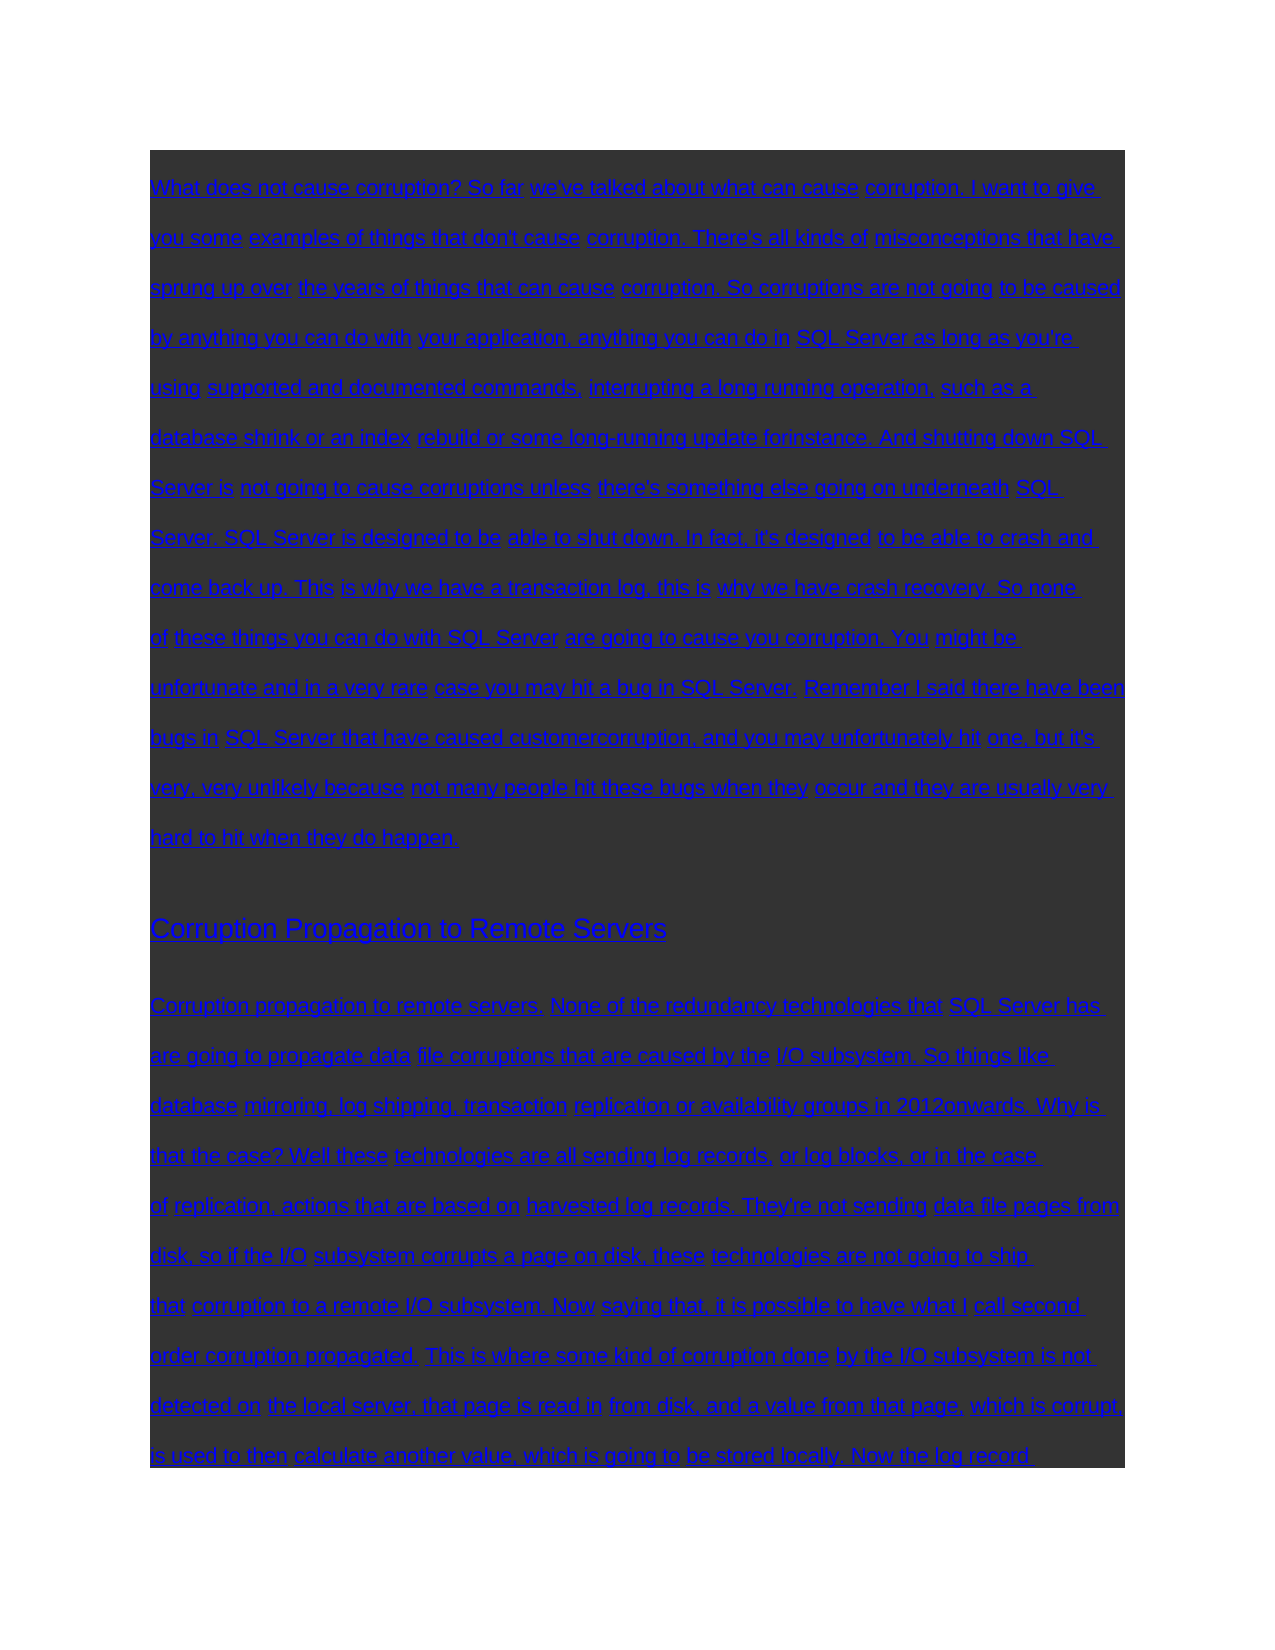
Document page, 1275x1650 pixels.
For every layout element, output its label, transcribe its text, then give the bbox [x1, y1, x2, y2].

text Corruption Propagation to Remote Servers [150, 912, 1125, 945]
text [150, 968, 1125, 1468]
text What does not cause corruption? So far we've talked about what can cause corruption. I want to give you some examples of things that don't cause corruption. There's all kinds of misconceptions that have sprung up over the years of things that can cause corruption. So corruptions are not going to be caused by anything you can do with your application, anything you can do in SQL Server as long as you're using supported and documented commands, interrupting a long running operation, such as a database shrink or an index rebuild or some long-running update forinstance. And shutting down SQL Server is not going to cause corruptions unless there's something else going on underneath SQL Server. SQL Server is designed to be able to shut down. In fact, it's designed to be able to crash and come back up. This is why we have a transaction log, this is why we have crash recovery. So none of these things you can do with SQL Server are going to cause you corruption. You might be unfortunate and in a very rare case you may hit a bug in SQL Server. Remember I said there have been bugs in SQL Server that have caused customercorruption, and you may unfortunately hit one, but it's very, very unlikely because not many people hit these bugs when they occur and they are usually very hard to hit when they do happen. [150, 150, 1125, 850]
